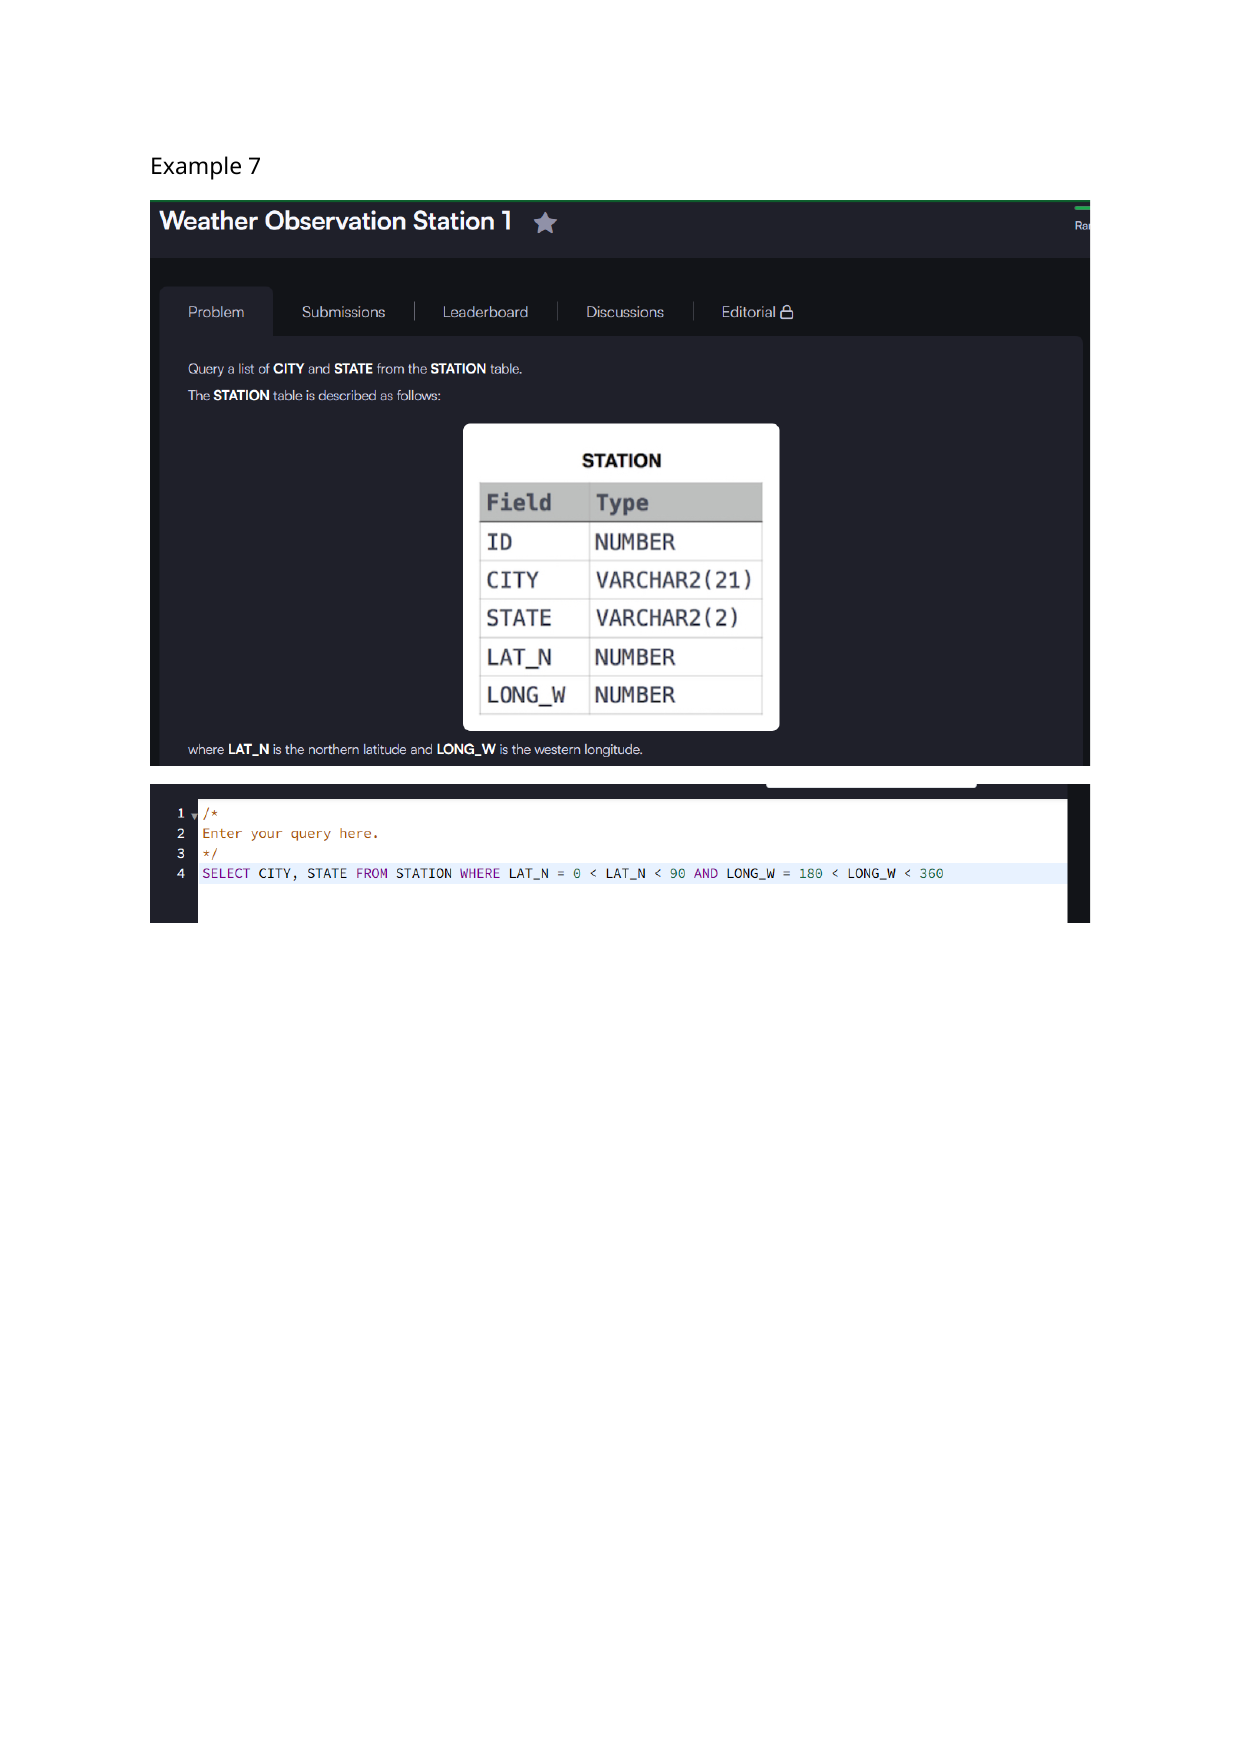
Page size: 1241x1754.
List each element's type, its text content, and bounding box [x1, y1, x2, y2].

picture [150, 784, 1091, 923]
text Example 7 [150, 150, 1090, 181]
picture [150, 200, 1091, 766]
